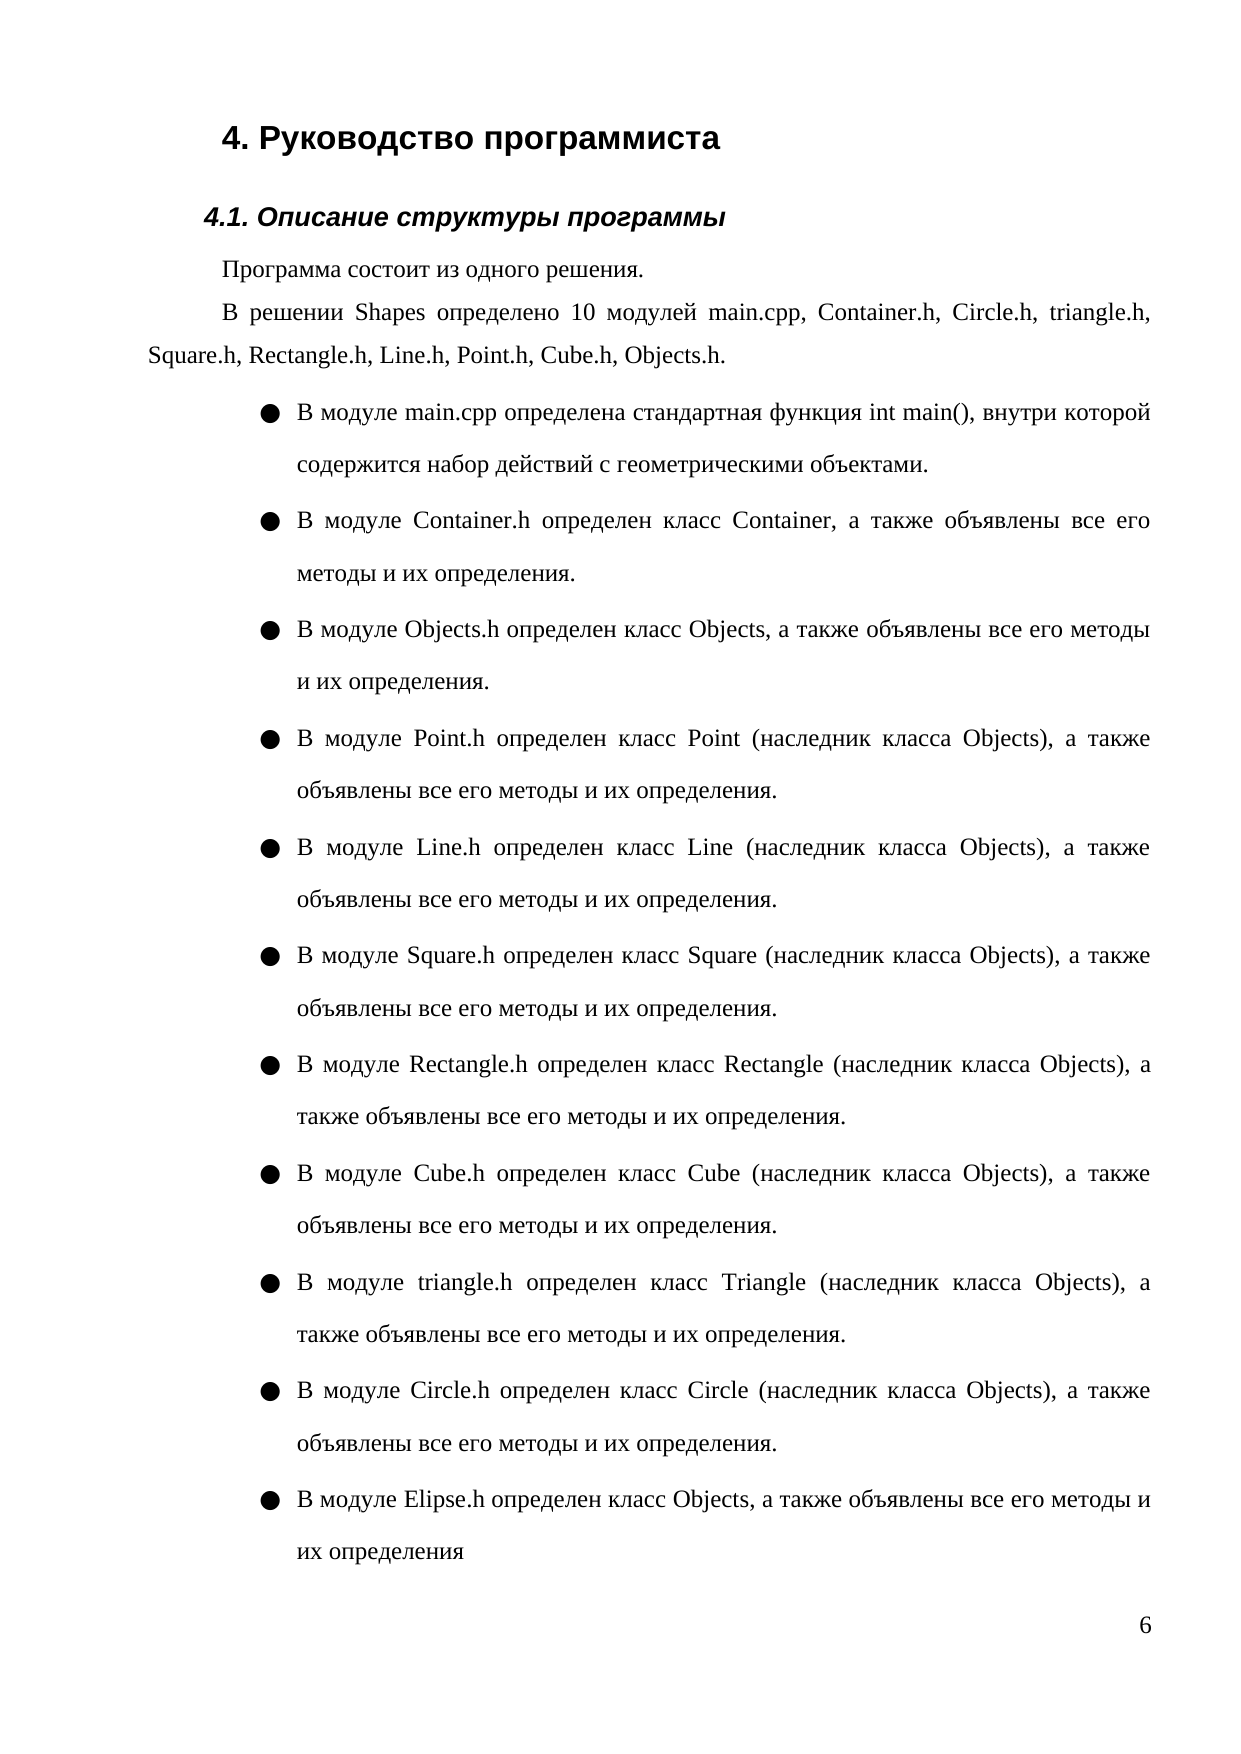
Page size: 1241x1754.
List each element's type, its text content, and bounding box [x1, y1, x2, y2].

list В модуле Square.h определен класс Square (наследник класса Objects), а также объявлены все его методы и их определения. [259, 927, 1152, 1021]
list В модуле Objects.h определен класс Objects, а также объявлены все его методы и их определения. [259, 601, 1152, 695]
text В решении Shapes определено 10 модулей main.cpp, Container.h, Circle.h, triangle.h, Square.h, Rectangle.h, Line.h, Point.h, Cube.h, Objects.h. [148, 297, 1152, 369]
text Программа состоит из одного решения. [148, 254, 1152, 283]
list В модуле Rectangle.h определен класс Rectangle (наследник класса Objects), а также объявлены все его методы и их определения. [259, 1036, 1152, 1130]
list В модуле Point.h определен класс Point (наследник класса Objects), а также объявлены все его методы и их определения. [259, 709, 1152, 804]
list В модуле Container.h определен класс Container, а также объявлены все его методы и их определения. [259, 492, 1152, 586]
list В модуле Elipse.h определен класс Objects, а также объявлены все его методы и их определения [259, 1471, 1152, 1565]
text 4. Руководство программиста [148, 118, 1152, 157]
list В модуле Circle.h определен класс Circle (наследник класса Objects), а также объявлены все его методы и их определения. [259, 1362, 1152, 1456]
list В модуле triangle.h определен класс Triangle (наследник класса Objects), а также объявлены все его методы и их определения. [259, 1253, 1152, 1348]
list В модуле Cube.h определен класс Cube (наследник класса Objects), а также объявлены все его методы и их определения. [259, 1144, 1152, 1239]
text 4.1. Описание структуры программы [148, 201, 1152, 232]
list В модуле Line.h определен класс Line (наследник класса Objects), а также объявлены все его методы и их определения. [259, 818, 1152, 913]
list В модуле main.cpp определена стандартная функция int main(), внутри которой содержится набор действий с геометрическими объектами. [259, 383, 1152, 478]
